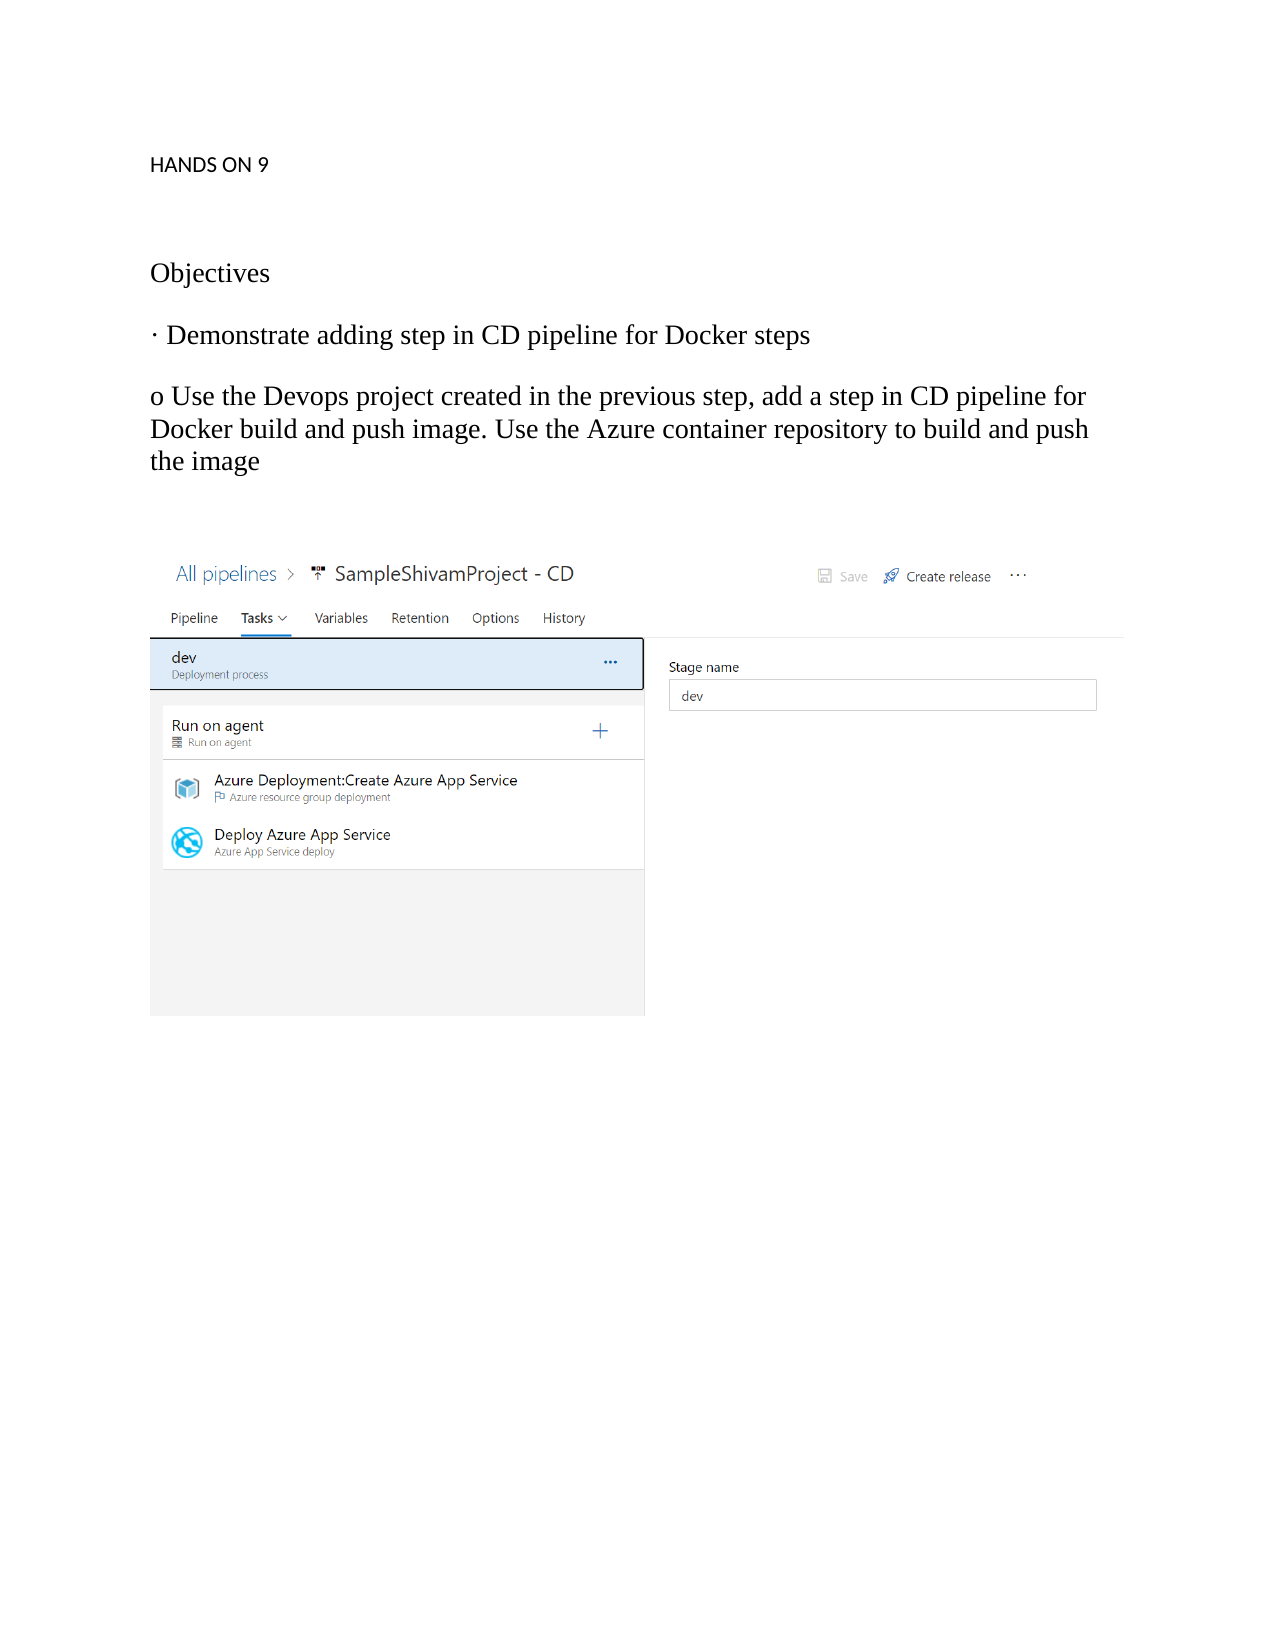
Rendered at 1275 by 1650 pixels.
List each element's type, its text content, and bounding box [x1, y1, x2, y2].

picture [150, 552, 1124, 1016]
text o Use the Devops project created in the previous step, add a step in CD pipeline for Docker build and push image. Use the Azure container repository to build and push the image [150, 379, 1125, 477]
text · Demonstrate adding step in CD pipeline for Docker steps [150, 318, 1125, 350]
text HANDS ON 9 [150, 150, 1125, 178]
text Objectives [150, 256, 1125, 289]
